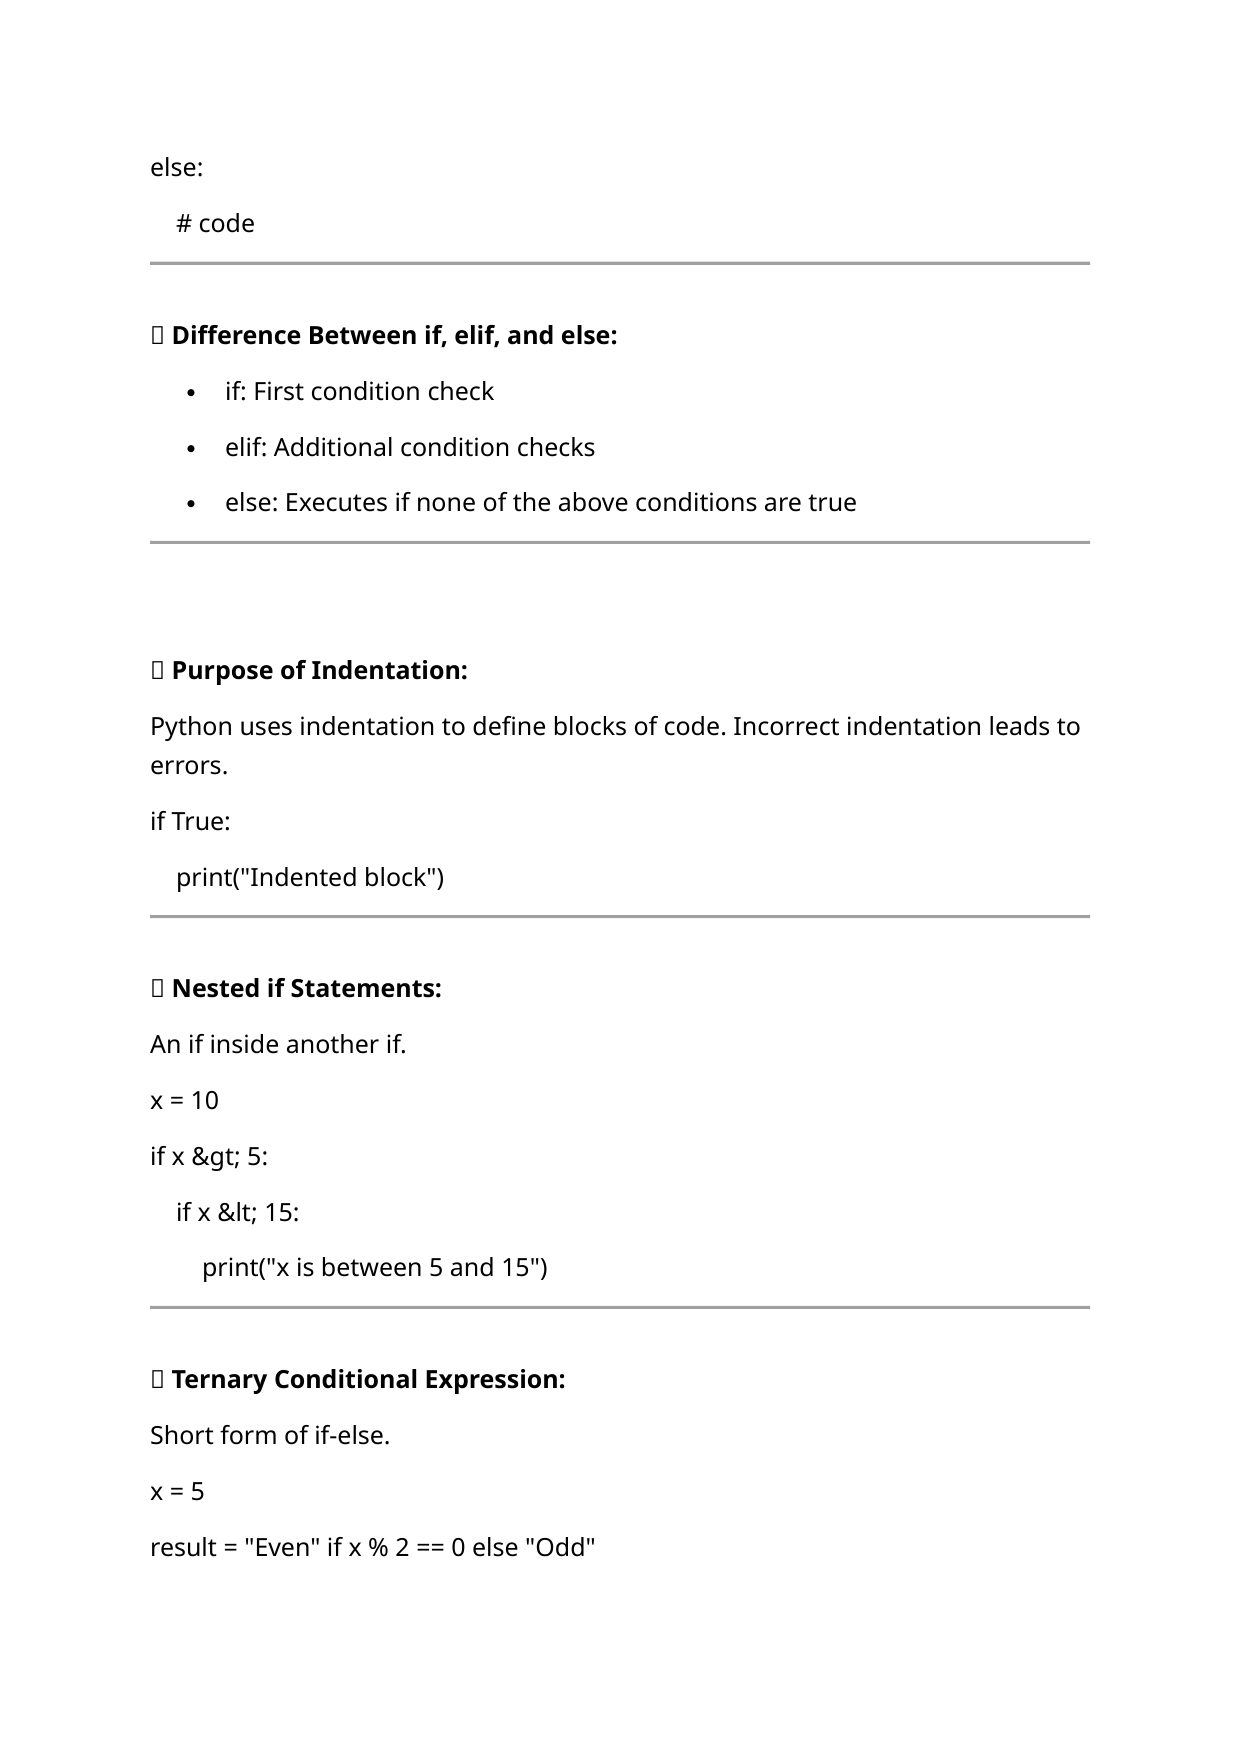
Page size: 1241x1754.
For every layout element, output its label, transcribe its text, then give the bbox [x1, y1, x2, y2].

text if True: [150, 803, 1090, 837]
text x = 10 [150, 1082, 1090, 1117]
text Python uses indentation to define blocks of code. Incorrect indentation leads to errors. [150, 708, 1090, 782]
text 🔹 Ternary Conditional Expression: [150, 1362, 1090, 1396]
list elif: Additional condition checks [187, 429, 1090, 463]
text An if inside another if. [150, 1027, 1090, 1061]
text print("x is between 5 and 15") [150, 1250, 1090, 1284]
text 🔹 Purpose of Indentation: [150, 652, 1090, 687]
text 🔹 Difference Between if, elif, and else: [150, 317, 1090, 352]
list if: First condition check [187, 373, 1090, 407]
text # code [150, 206, 1090, 240]
list else: Executes if none of the above conditions are true [187, 485, 1090, 519]
text if x &lt; 15: [150, 1194, 1090, 1228]
text else: [150, 150, 1090, 184]
text 🔹 Nested if Statements: [150, 971, 1090, 1005]
text Short form of if-else. [150, 1417, 1090, 1452]
text x = 5 [150, 1473, 1090, 1507]
text result = "Even" if x % 2 == 0 else "Odd" [150, 1529, 1090, 1563]
text print("Indented block") [150, 859, 1090, 893]
text if x &gt; 5: [150, 1138, 1090, 1172]
